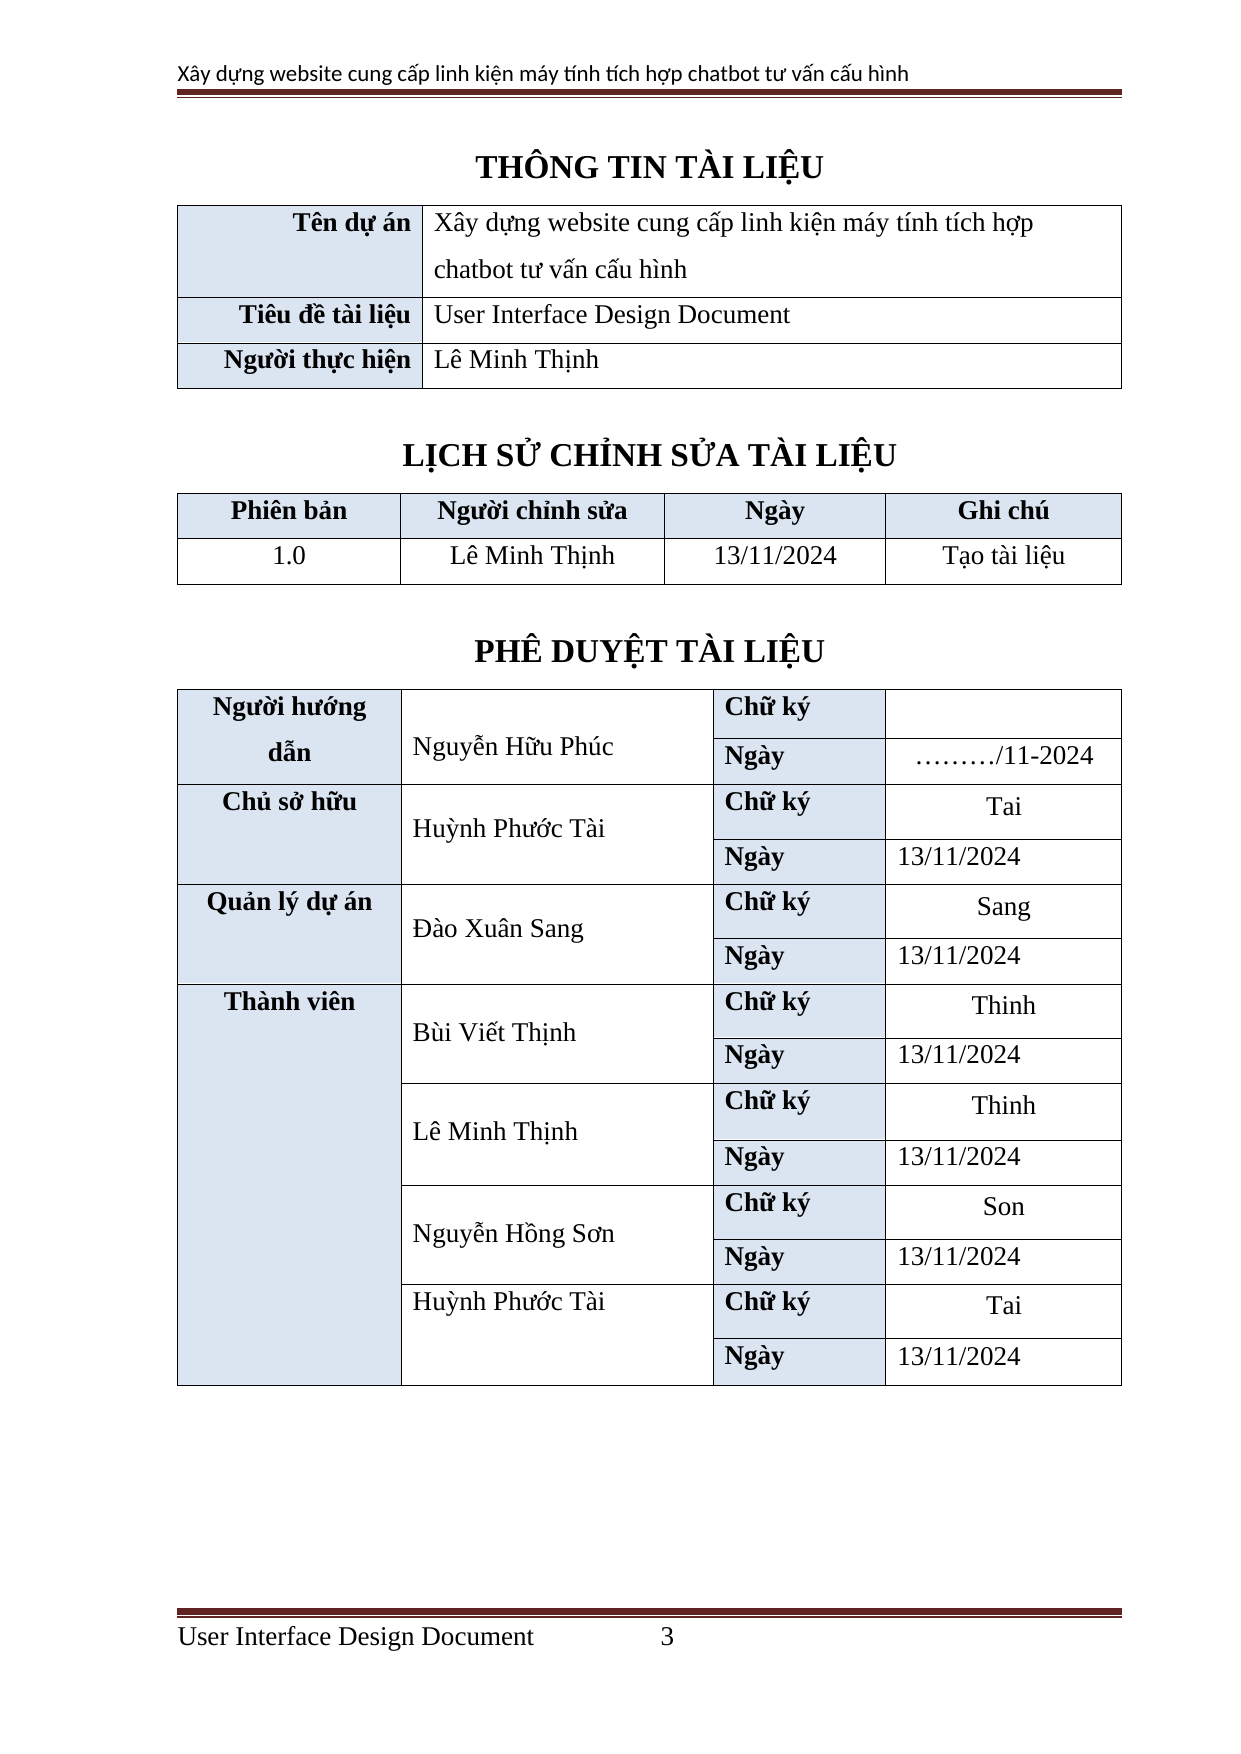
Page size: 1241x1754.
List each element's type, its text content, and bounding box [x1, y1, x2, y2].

table_cell Người thực hiện [178, 344, 422, 388]
table_cell ………/11-2024 [886, 739, 1121, 784]
table_cell Ngày [714, 1039, 885, 1083]
table_cell Thinh [886, 1084, 1121, 1139]
table_cell Tai [886, 1285, 1121, 1338]
table_cell Ngày [714, 1339, 885, 1385]
table_cell Tiêu đề tài liệu [178, 298, 422, 342]
table_cell Chữ ký [714, 785, 885, 839]
table_cell Chữ ký [714, 885, 885, 938]
text LỊCH SỬ CHỈNH SỬA TÀI LIỆU [177, 436, 1122, 474]
table_cell Ngày [714, 840, 885, 884]
table_header Ghi chú [886, 494, 1121, 538]
table_cell Sang [886, 885, 1121, 938]
table_header Ngày [665, 494, 885, 538]
table_cell Huỳnh Phước Tài [402, 785, 713, 884]
table_cell Huỳnh Phước Tài [402, 1285, 713, 1385]
table_cell Tai [886, 785, 1121, 839]
table_cell 13/11/2024 [886, 840, 1121, 884]
table_cell Lê Minh Thịnh [402, 1084, 713, 1185]
table_cell 13/11/2024 [886, 1240, 1121, 1284]
table_cell 13/11/2024 [886, 1339, 1121, 1385]
text THÔNG TIN TÀI LIỆU [177, 148, 1122, 186]
table_header Xây dựng website cung cấp linh kiện máy tính tích hợp chatbot tư vấn cấu hình [423, 206, 1121, 297]
table_cell Lê Minh Thịnh [423, 344, 1121, 388]
table_header Nguyễn Hữu Phúc [402, 690, 713, 784]
table_header Tên dự án [178, 206, 422, 297]
table_cell Bùi Viết Thịnh [402, 985, 713, 1083]
table_cell Ngày [714, 1240, 885, 1284]
table_cell Chủ sở hữu [178, 785, 401, 884]
table_cell Chữ ký [714, 985, 885, 1037]
table_cell Lê Minh Thịnh [401, 539, 664, 584]
table_cell User Interface Design Document [423, 298, 1121, 342]
table_header Người hướng dẫn [178, 690, 401, 784]
table_cell 13/11/2024 [886, 1039, 1121, 1083]
table_cell Đào Xuân Sang [402, 885, 713, 983]
table_cell Ngày [714, 939, 885, 983]
table_cell Ngày [714, 739, 885, 784]
table_cell Chữ ký [714, 1285, 885, 1338]
table_cell 1.0 [178, 539, 400, 584]
table_cell Chữ ký [714, 1186, 885, 1239]
table_cell 13/11/2024 [665, 539, 885, 584]
table_cell Nguyễn Hồng Sơn [402, 1186, 713, 1284]
table_cell Thành viên [178, 985, 401, 1385]
table_cell Chữ ký [714, 1084, 885, 1139]
table_header Người chỉnh sửa [401, 494, 664, 538]
table_cell Tạo tài liệu [886, 539, 1121, 584]
table_header Phiên bản [178, 494, 400, 538]
table_cell 13/11/2024 [886, 1141, 1121, 1185]
table_cell Ngày [714, 1141, 885, 1185]
table_cell Son [886, 1186, 1121, 1239]
text PHÊ DUYỆT TÀI LIỆU [177, 631, 1122, 670]
table_cell Thinh [886, 985, 1121, 1037]
table_header [886, 690, 1121, 738]
table_header Chữ ký [714, 690, 885, 738]
table_cell Quản lý dự án [178, 885, 401, 983]
table_cell 13/11/2024 [886, 939, 1121, 983]
